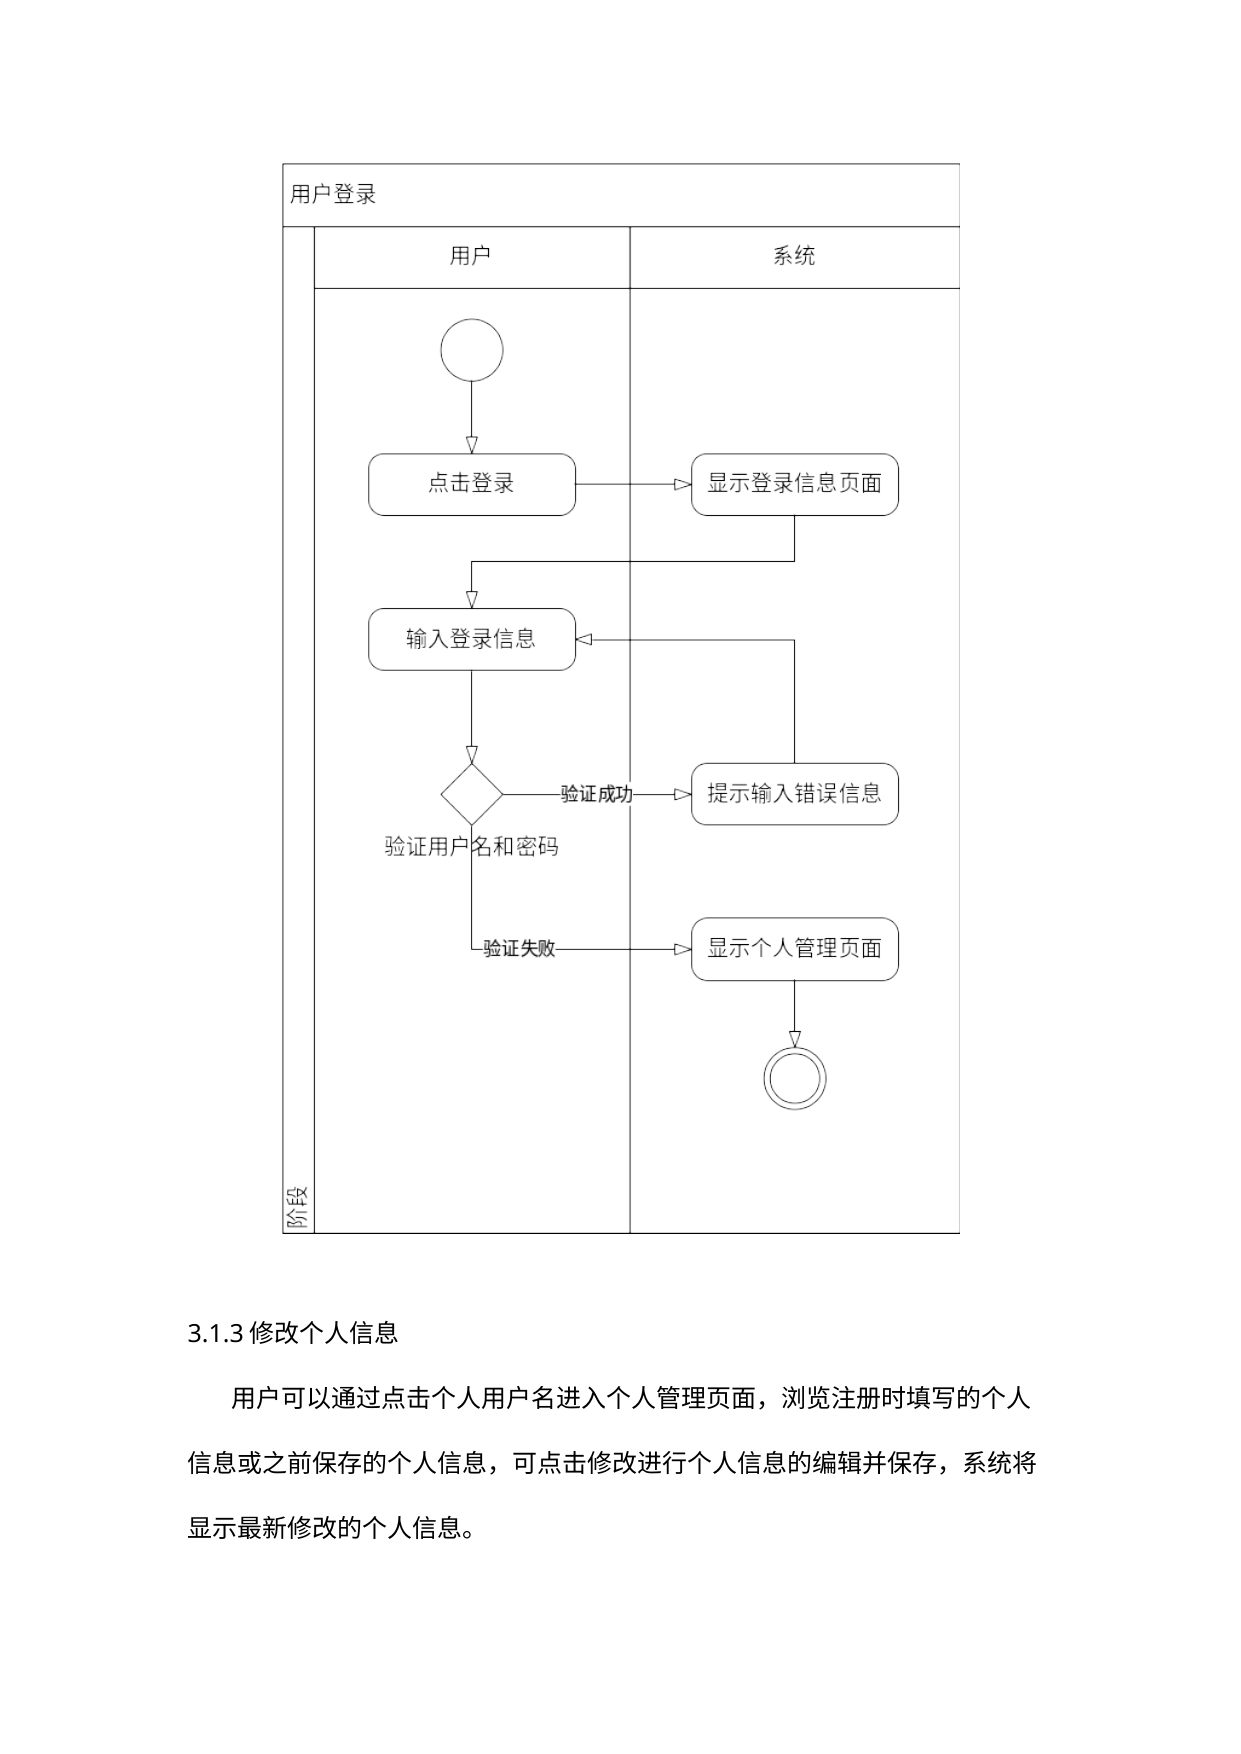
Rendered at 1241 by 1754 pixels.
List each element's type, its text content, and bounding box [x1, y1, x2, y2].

text 3.1.3修改个人信息 [187, 1299, 1053, 1364]
text 用户可以通过点击个人用户名进入个人管理页面，浏览注册时填写的个人信息或之前保存的个人信息，可点击修改进行个人信息的编辑并保存，系统将显示最新修改的个人信息。 [187, 1364, 1053, 1559]
